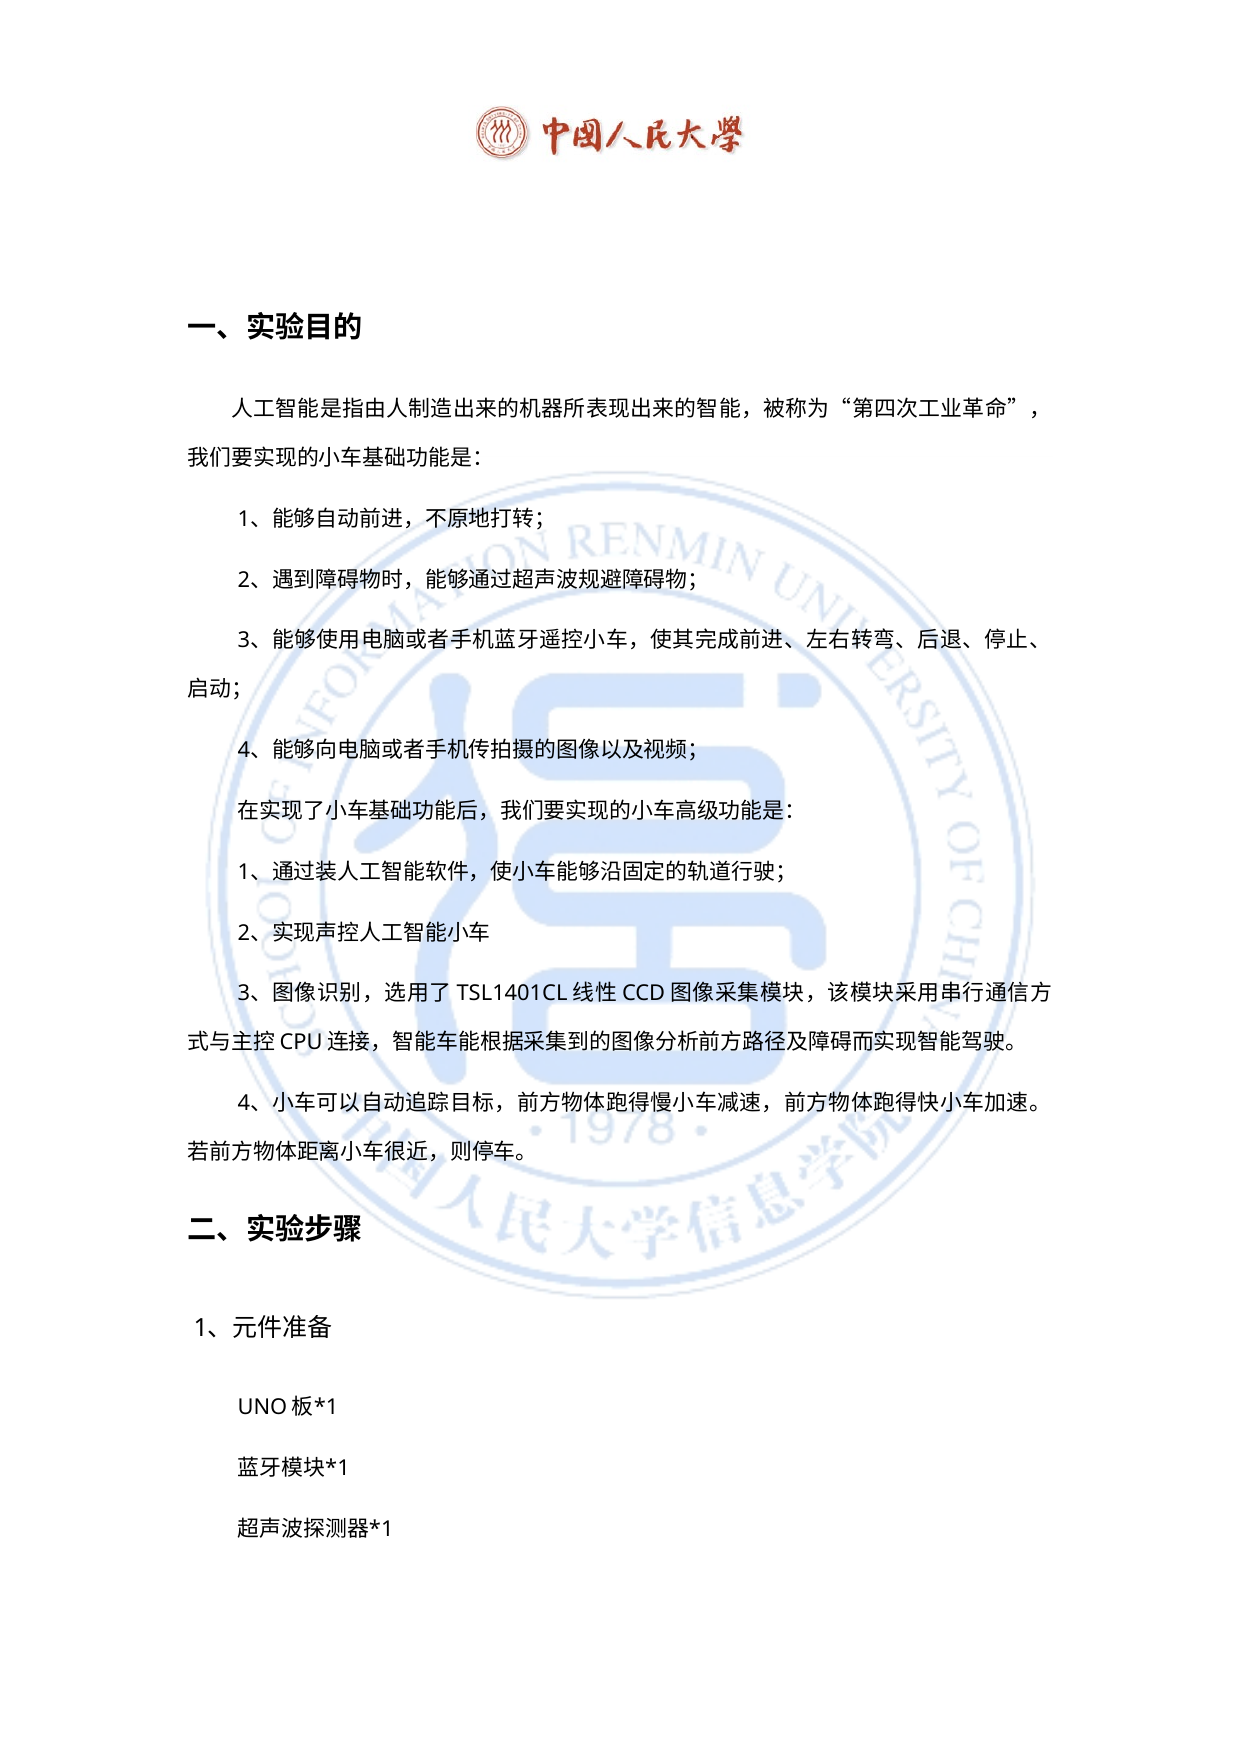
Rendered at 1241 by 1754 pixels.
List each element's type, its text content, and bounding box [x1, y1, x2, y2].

list 1、元件准备 [187, 1293, 1053, 1358]
list 能够自动前进，不原地打转； [187, 501, 1053, 533]
list 能够向电脑或者手机传拍摄的图像以及视频； [187, 732, 1053, 764]
list 小车可以自动追踪目标，前方物体跑得慢小车减速，前方物体跑得快小车加速。若前方物体距离小车很近，则停车。 [187, 1085, 1053, 1166]
list 能够使用电脑或者手机蓝牙遥控小车，使其完成前进、左右转弯、后退、停止、启动； [187, 622, 1053, 703]
list 人工智能是指由人制造出来的机器所表现出来的智能，被称为“第四次工业革命”，我们要实现的小车基础功能是： [187, 391, 1053, 472]
list 实验步骤 [187, 1194, 1053, 1259]
list 遇到障碍物时，能够通过超声波规避障碍物； [187, 561, 1053, 594]
list 通过装人工智能软件，使小车能够沿固定的轨道行驶； [187, 853, 1053, 886]
picture [454, 90, 786, 164]
list 实现声控人工智能小车 [187, 914, 1053, 947]
list UNO板*1 [187, 1388, 1053, 1421]
list 实验目的 [187, 292, 1053, 357]
list 蓝牙模块*1 [187, 1449, 1053, 1482]
list 在实现了小车基础功能后，我们要实现的小车高级功能是： [187, 793, 1053, 825]
list 超声波探测器*1 [187, 1510, 1053, 1543]
list 图像识别，选用了TSL1401CL线性CCD图像采集模块，该模块采用串行通信方式与主控CPU连接，智能车能根据采集到的图像分析前方路径及障碍而实现智能驾驶。 [187, 975, 1053, 1056]
